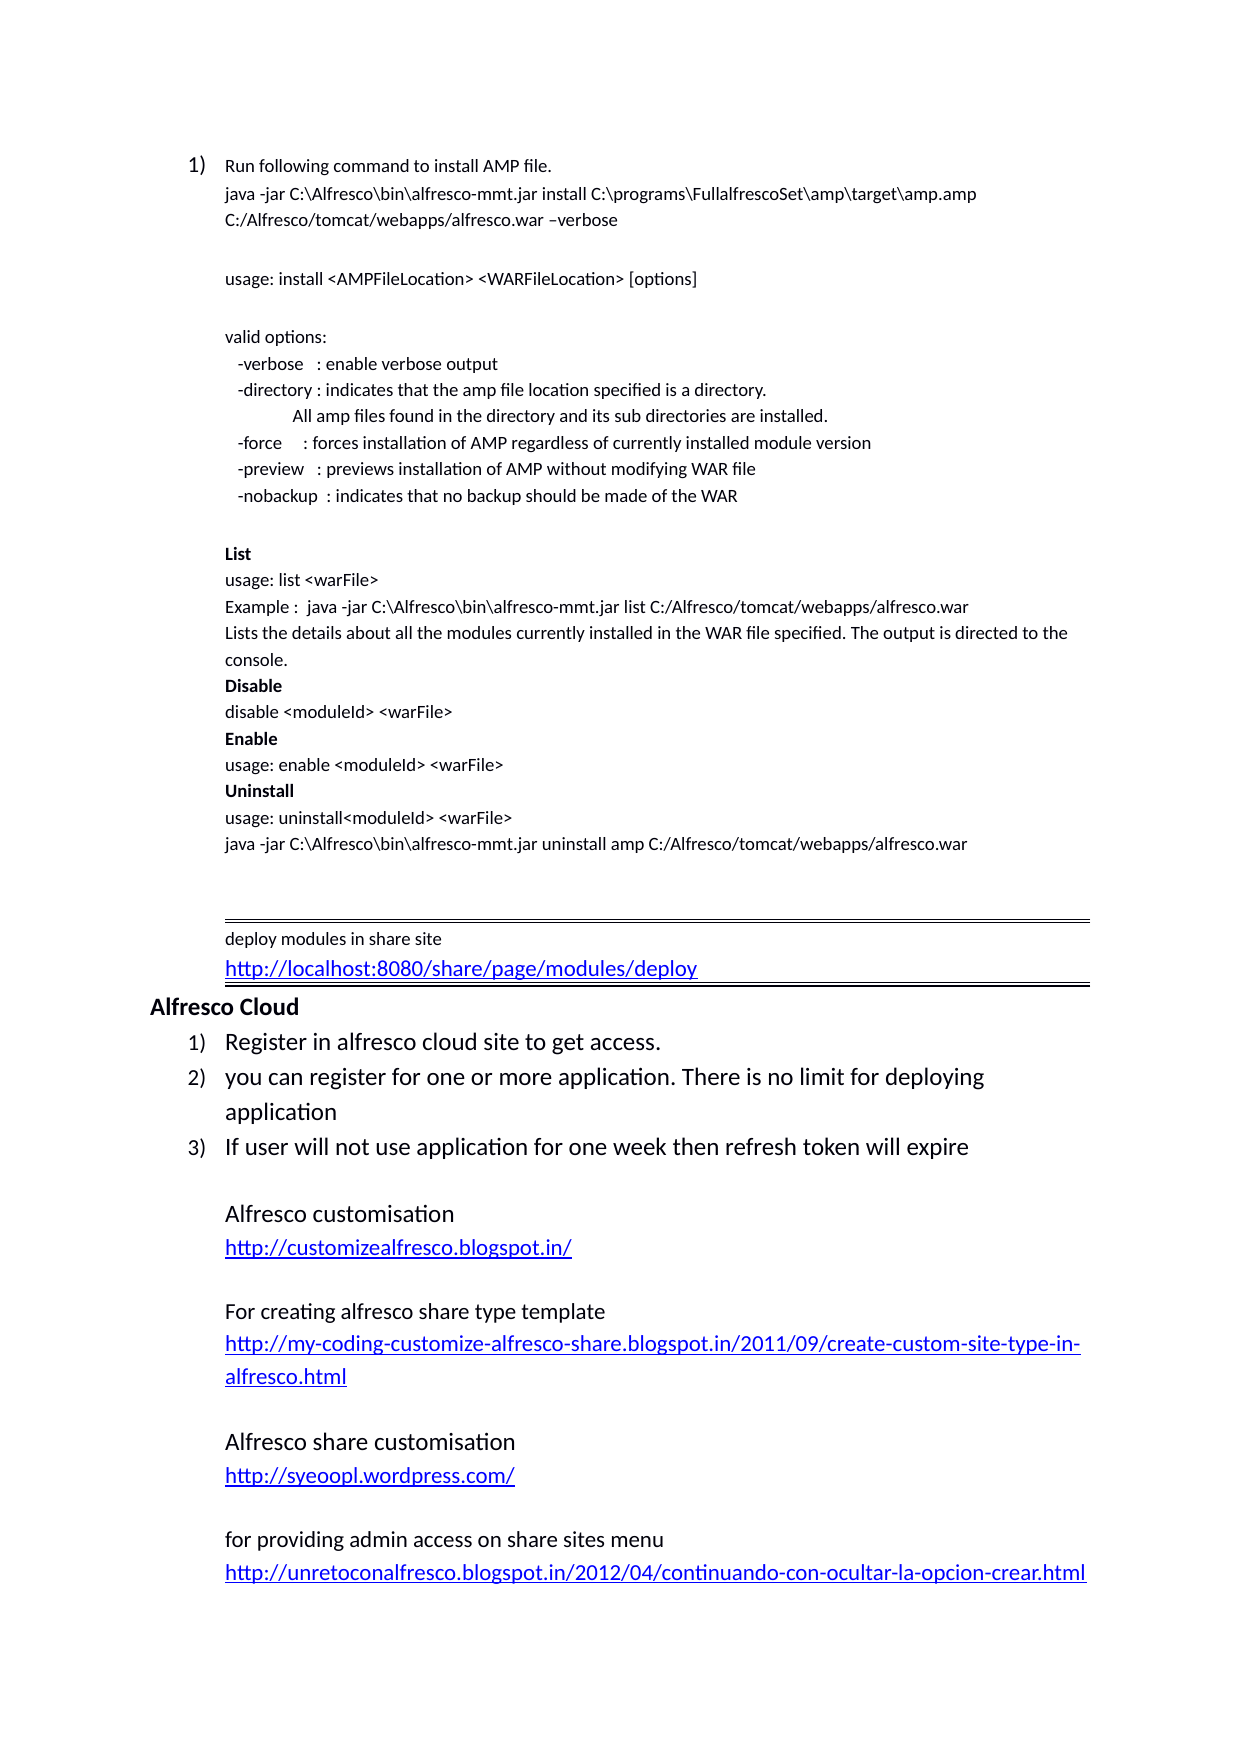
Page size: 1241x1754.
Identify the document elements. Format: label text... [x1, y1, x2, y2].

list All amp files found in the directory and its sub directories are installed. [225, 405, 1090, 428]
list Register in alfresco cloud site to get access. [187, 1026, 1090, 1056]
list http://my-coding-customize-alfresco-share.blogspot.in/2011/09/create-custom-site-type-in-alfresco.html [225, 1329, 1090, 1390]
list Disable [225, 674, 1090, 697]
list java -jar C:\Alfresco\bin\alfresco-mmt.jar install C:\programs\FullalfrescoSet\amp\target\amp.amp C:/Alfresco/tomcat/webapps/alfresco.war –verbose [225, 182, 1090, 231]
list If user will not use application for one week then refresh token will expire [187, 1131, 1090, 1161]
list Enable [225, 727, 1090, 750]
list usage: install <AMPFileLocation> <WARFileLocation> [options] [225, 267, 1090, 290]
list -preview : previews installation of AMP without modifying WAR file [225, 457, 1090, 480]
list Alfresco customisation [225, 1198, 1090, 1228]
list you can register for one or more application. There is no limit for deploying application [187, 1061, 1090, 1126]
list http://customizealfresco.blogspot.in/ [225, 1233, 1090, 1261]
list deploy modules in share site [225, 928, 1090, 951]
list http://unretoconalfresco.blogspot.in/2012/04/continuando-con-ocultar-la-opcion-crear.html [225, 1558, 1090, 1586]
list Alfresco Cloud [150, 991, 1090, 1021]
list for providing admin access on share sites menu [225, 1526, 1090, 1553]
list usage: uninstall<moduleId> <warFile> [225, 806, 1090, 829]
list usage: enable <moduleId> <warFile> [225, 753, 1090, 776]
list -force : forces installation of AMP regardless of currently installed module version [225, 431, 1090, 454]
list -directory : indicates that the amp file location specified is a directory. [225, 378, 1090, 401]
list valid options: [225, 326, 1090, 348]
list Uninstall [225, 779, 1090, 802]
list Run following command to install AMP file. [187, 150, 1090, 178]
list Alfresco share customisation [225, 1426, 1090, 1457]
list disable <moduleId> <warFile> [225, 700, 1090, 723]
list usage: list <warFile> [225, 569, 1090, 592]
list Example : java -jar C:\Alfresco\bin\alfresco-mmt.jar list C:/Alfresco/tomcat/webapps/alfresco.war [225, 595, 1090, 618]
list -nobackup : indicates that no backup should be made of the WAR [225, 484, 1090, 507]
list java -jar C:\Alfresco\bin\alfresco-mmt.jar uninstall amp C:/Alfresco/tomcat/webapps/alfresco.war [225, 832, 1090, 855]
list http://localhost:8080/share/page/modules/deploy [225, 954, 1090, 982]
list http://syeoopl.wordpress.com/ [225, 1461, 1090, 1489]
list -verbose : enable verbose output [225, 352, 1090, 375]
list List [225, 542, 1090, 565]
list Lists the details about all the modules currently installed in the WAR file specified. The output is directed to the console. [225, 621, 1090, 671]
list For creating alfresco share type template [225, 1297, 1090, 1325]
